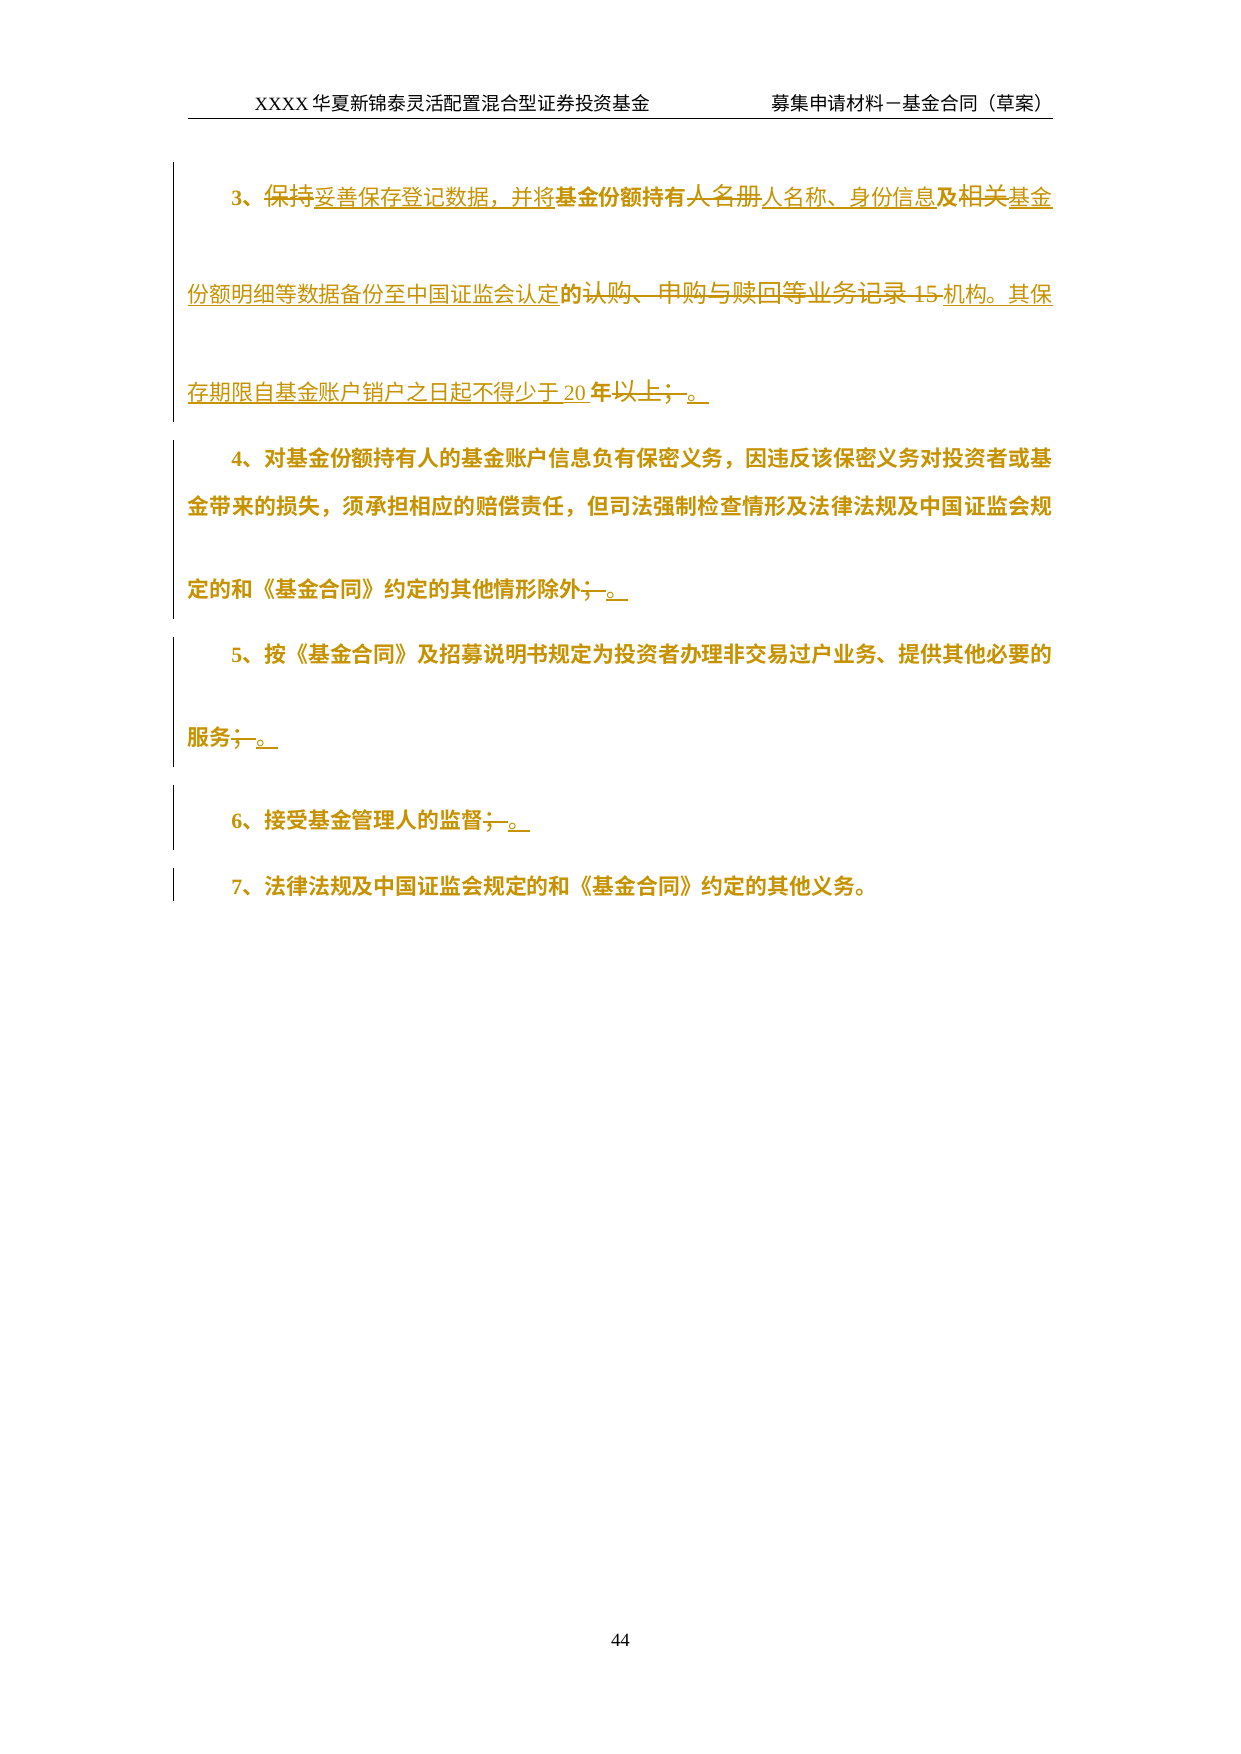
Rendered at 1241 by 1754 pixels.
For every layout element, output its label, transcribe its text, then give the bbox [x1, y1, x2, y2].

text 6、接受基金管理人的监督 [187, 785, 1053, 850]
text 3、基金份额持有及的年 [187, 162, 1053, 422]
text 7、法律法规及中国证监会规定的和《基金合同》约定的其他义务。 [187, 868, 1053, 901]
text 4、对基金份额持有人的基金账户信息负有保密义务，因违反该保密义务对投资者或基金带来的损失，须承担相应的赔偿责任，但司法强制检查情形及法律法规及中国证监会规定的和《基金合同》约定的其他情形除外 [187, 440, 1053, 619]
text 5、按《基金合同》及招募说明书规定为投资者办理非交易过户业务、提供其他必要的服务 [187, 637, 1053, 767]
